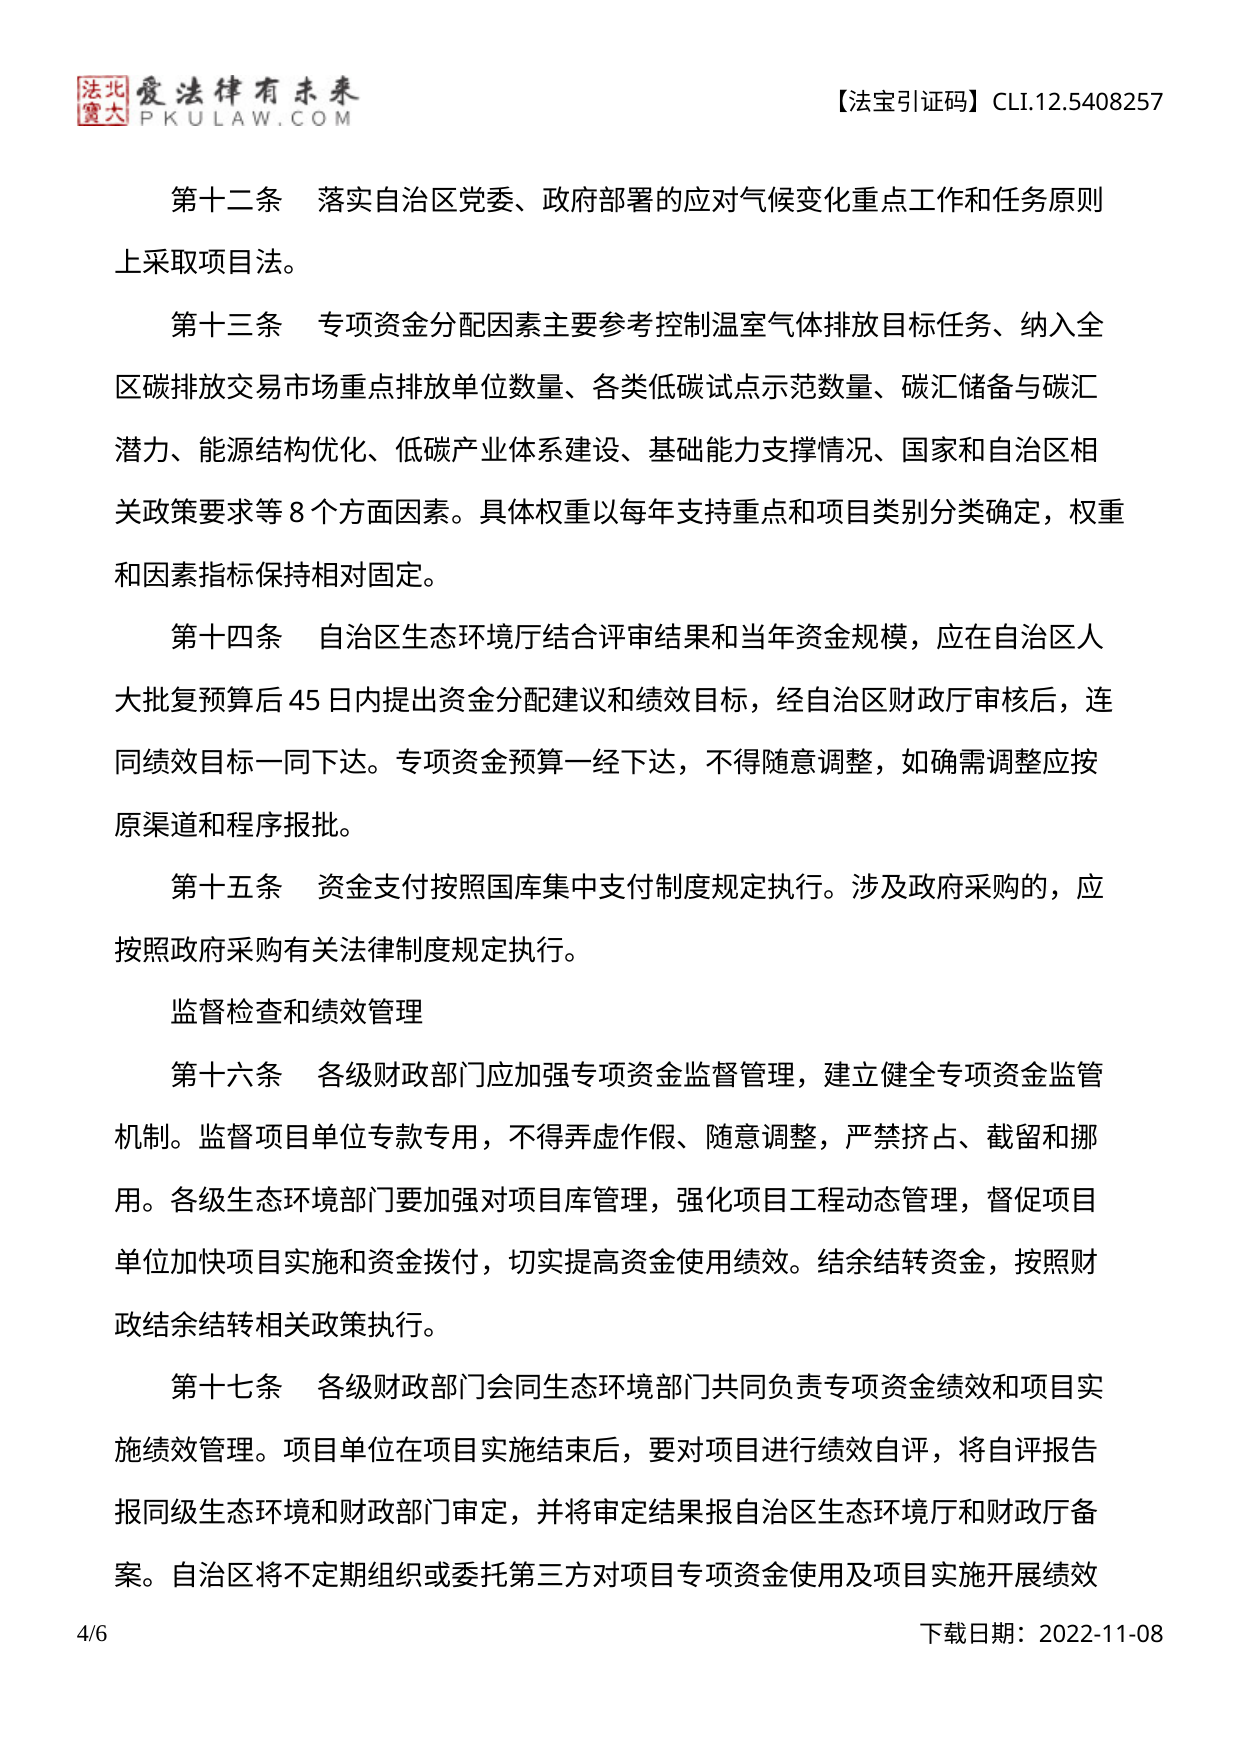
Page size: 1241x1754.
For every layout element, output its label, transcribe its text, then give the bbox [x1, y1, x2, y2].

text 第十二条 落实自治区党委、政府部署的应对气候变化重点工作和任务原则上采取项目法。 [114, 156, 1126, 281]
picture [76, 75, 361, 126]
text 第十六条 各级财政部门应加强专项资金监督管理，建立健全专项资金监管机制。监督项目单位专款专用，不得弄虚作假、随意调整，严禁挤占、截留和挪用。各级生态环境部门要加强对项目库管理，强化项目工程动态管理，督促项目单位加快项目实施和资金拨付，切实提高资金使用绩效。结余结转资金，按照财政结余结转相关政策执行。 [114, 1031, 1126, 1343]
text 监督检查和绩效管理 [114, 968, 1126, 1031]
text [114, 1343, 1126, 1593]
text 第十三条 专项资金分配因素主要参考控制温室气体排放目标任务、纳入全区碳排放交易市场重点排放单位数量、各类低碳试点示范数量、碳汇储备与碳汇潜力、能源结构优化、低碳产业体系建设、基础能力支撑情况、国家和自治区相关政策要求等8个方面因素。具体权重以每年支持重点和项目类别分类确定，权重和因素指标保持相对固定。 [114, 281, 1126, 593]
text 第十五条 资金支付按照国库集中支付制度规定执行。涉及政府采购的，应按照政府采购有关法律制度规定执行。 [114, 843, 1126, 968]
text 第十四条 自治区生态环境厅结合评审结果和当年资金规模，应在自治区人大批复预算后45日内提出资金分配建议和绩效目标，经自治区财政厅审核后，连同绩效目标一同下达。专项资金预算一经下达，不得随意调整，如确需调整应按原渠道和程序报批。 [114, 593, 1126, 843]
